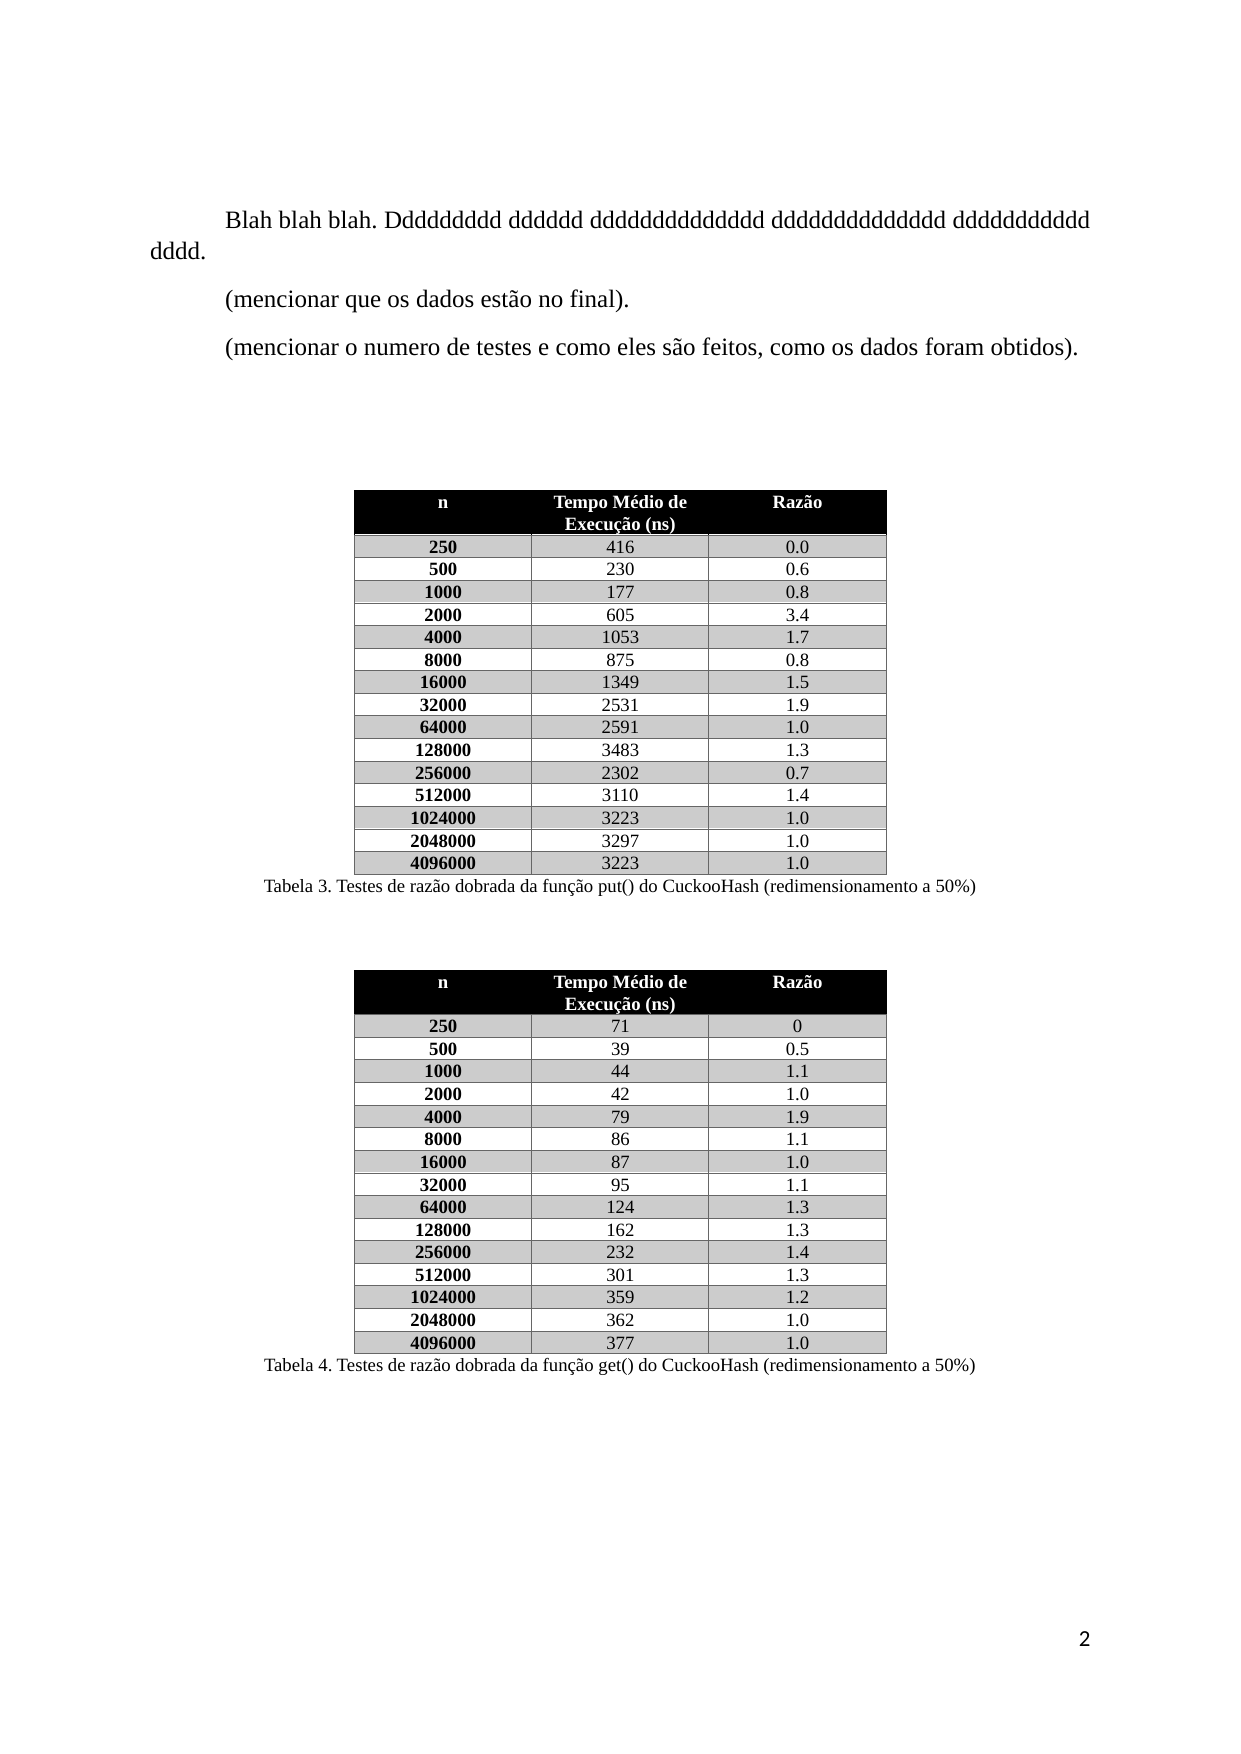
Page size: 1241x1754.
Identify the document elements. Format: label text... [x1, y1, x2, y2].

table_cell 1349 [532, 671, 708, 693]
table_cell 0.0 [709, 536, 886, 557]
table_cell 4000 [355, 1106, 531, 1127]
table_cell 177 [532, 581, 708, 602]
table_cell 0.6 [709, 558, 886, 580]
table_cell 1.4 [709, 1241, 886, 1263]
table_cell 124 [532, 1196, 708, 1218]
table_cell 500 [355, 558, 531, 580]
table_cell 4096000 [355, 852, 531, 874]
table_cell 32000 [355, 1174, 531, 1195]
table_cell 1.9 [709, 694, 886, 715]
table_cell 79 [532, 1106, 708, 1127]
table_cell 8000 [355, 1128, 531, 1150]
table_cell 0.5 [709, 1038, 886, 1059]
table_cell 1000 [355, 1060, 531, 1082]
table_cell 512000 [355, 784, 531, 806]
table_cell 2302 [532, 762, 708, 783]
table_cell 3.4 [709, 604, 886, 625]
table_cell 3297 [532, 830, 708, 851]
table_cell 3223 [532, 807, 708, 828]
table_cell 377 [532, 1332, 708, 1353]
table_cell 1024000 [355, 1286, 531, 1308]
table_cell 1.7 [709, 626, 886, 648]
table_header Razão [709, 971, 886, 1014]
table_cell 1.1 [709, 1128, 886, 1150]
table_cell 0.7 [709, 762, 886, 783]
text (mencionar que os dados estão no final). [150, 284, 1090, 313]
table_cell 16000 [355, 1151, 531, 1172]
table_cell 86 [532, 1128, 708, 1150]
table_cell 1.4 [709, 784, 886, 806]
text (mencionar o numero de testes e como eles são feitos, como os dados foram obtidos). [150, 332, 1090, 361]
table_cell 1.0 [709, 716, 886, 738]
table_cell 0 [709, 1015, 886, 1037]
table_cell 44 [532, 1060, 708, 1082]
table_header Tempo Médio de Execução (ns) [532, 491, 708, 534]
table_cell 230 [532, 558, 708, 580]
table_cell 232 [532, 1241, 708, 1263]
table_cell 1.1 [709, 1174, 886, 1195]
table_cell 162 [532, 1219, 708, 1240]
table_header n [355, 491, 531, 534]
table_cell 301 [532, 1264, 708, 1285]
table_cell 2048000 [355, 830, 531, 851]
table_cell 1.0 [709, 1151, 886, 1172]
table_cell 1.3 [709, 1196, 886, 1218]
table_header Tempo Médio de Execução (ns) [532, 971, 708, 1014]
table_cell 4096000 [355, 1332, 531, 1353]
text Tabela 4. Testes de razão dobrada da função get() do CuckooHash (redimensionamento a 50%) [150, 1354, 1090, 1376]
table_cell 1.2 [709, 1286, 886, 1308]
table_cell 16000 [355, 671, 531, 693]
table_cell 875 [532, 649, 708, 670]
table_cell 2000 [355, 1083, 531, 1104]
table_cell 3223 [532, 852, 708, 874]
table_cell 1000 [355, 581, 531, 602]
table_cell 3483 [532, 739, 708, 761]
table_cell 64000 [355, 716, 531, 738]
table_cell 1.1 [709, 1060, 886, 1082]
table_cell 500 [355, 1038, 531, 1059]
table_cell 1053 [532, 626, 708, 648]
table_cell 3110 [532, 784, 708, 806]
table_cell 128000 [355, 739, 531, 761]
table_cell 1024000 [355, 807, 531, 828]
table_cell 2048000 [355, 1309, 531, 1331]
table_cell 2000 [355, 604, 531, 625]
table_cell 250 [355, 1015, 531, 1037]
table_cell 8000 [355, 649, 531, 670]
table_cell 42 [532, 1083, 708, 1104]
table_cell 1.3 [709, 1264, 886, 1285]
table_cell 64000 [355, 1196, 531, 1218]
table_cell 0.8 [709, 581, 886, 602]
table_cell 95 [532, 1174, 708, 1195]
table_cell 32000 [355, 694, 531, 715]
table_cell 359 [532, 1286, 708, 1308]
table_cell 1.0 [709, 807, 886, 828]
table_cell 1.0 [709, 852, 886, 874]
table_cell 1.0 [709, 1332, 886, 1353]
table_cell 1.3 [709, 1219, 886, 1240]
table_cell 71 [532, 1015, 708, 1037]
table_cell 4000 [355, 626, 531, 648]
table_cell 128000 [355, 1219, 531, 1240]
table_cell 256000 [355, 1241, 531, 1263]
table_cell 1.9 [709, 1106, 886, 1127]
table_cell 1.0 [709, 1083, 886, 1104]
table_cell 256000 [355, 762, 531, 783]
table_cell 0.8 [709, 649, 886, 670]
table_cell 1.0 [709, 830, 886, 851]
table_cell 250 [355, 536, 531, 557]
table_cell 416 [532, 536, 708, 557]
table_cell 1.5 [709, 671, 886, 693]
table_header Razão [709, 491, 886, 534]
table_header n [355, 971, 531, 1014]
table_cell 39 [532, 1038, 708, 1059]
table_cell 362 [532, 1309, 708, 1331]
text Blah blah blah. Ddddddddd dddddd dddddddddddddd dddddddddddddd ddddddddddd dddd. [150, 205, 1090, 265]
table_cell 605 [532, 604, 708, 625]
table_cell 512000 [355, 1264, 531, 1285]
table_cell 87 [532, 1151, 708, 1172]
table_cell 2591 [532, 716, 708, 738]
table_cell 2531 [532, 694, 708, 715]
table_cell 1.3 [709, 739, 886, 761]
text Tabela 3. Testes de razão dobrada da função put() do CuckooHash (redimensionamento a 50%) [150, 875, 1090, 896]
table_cell 1.0 [709, 1309, 886, 1331]
